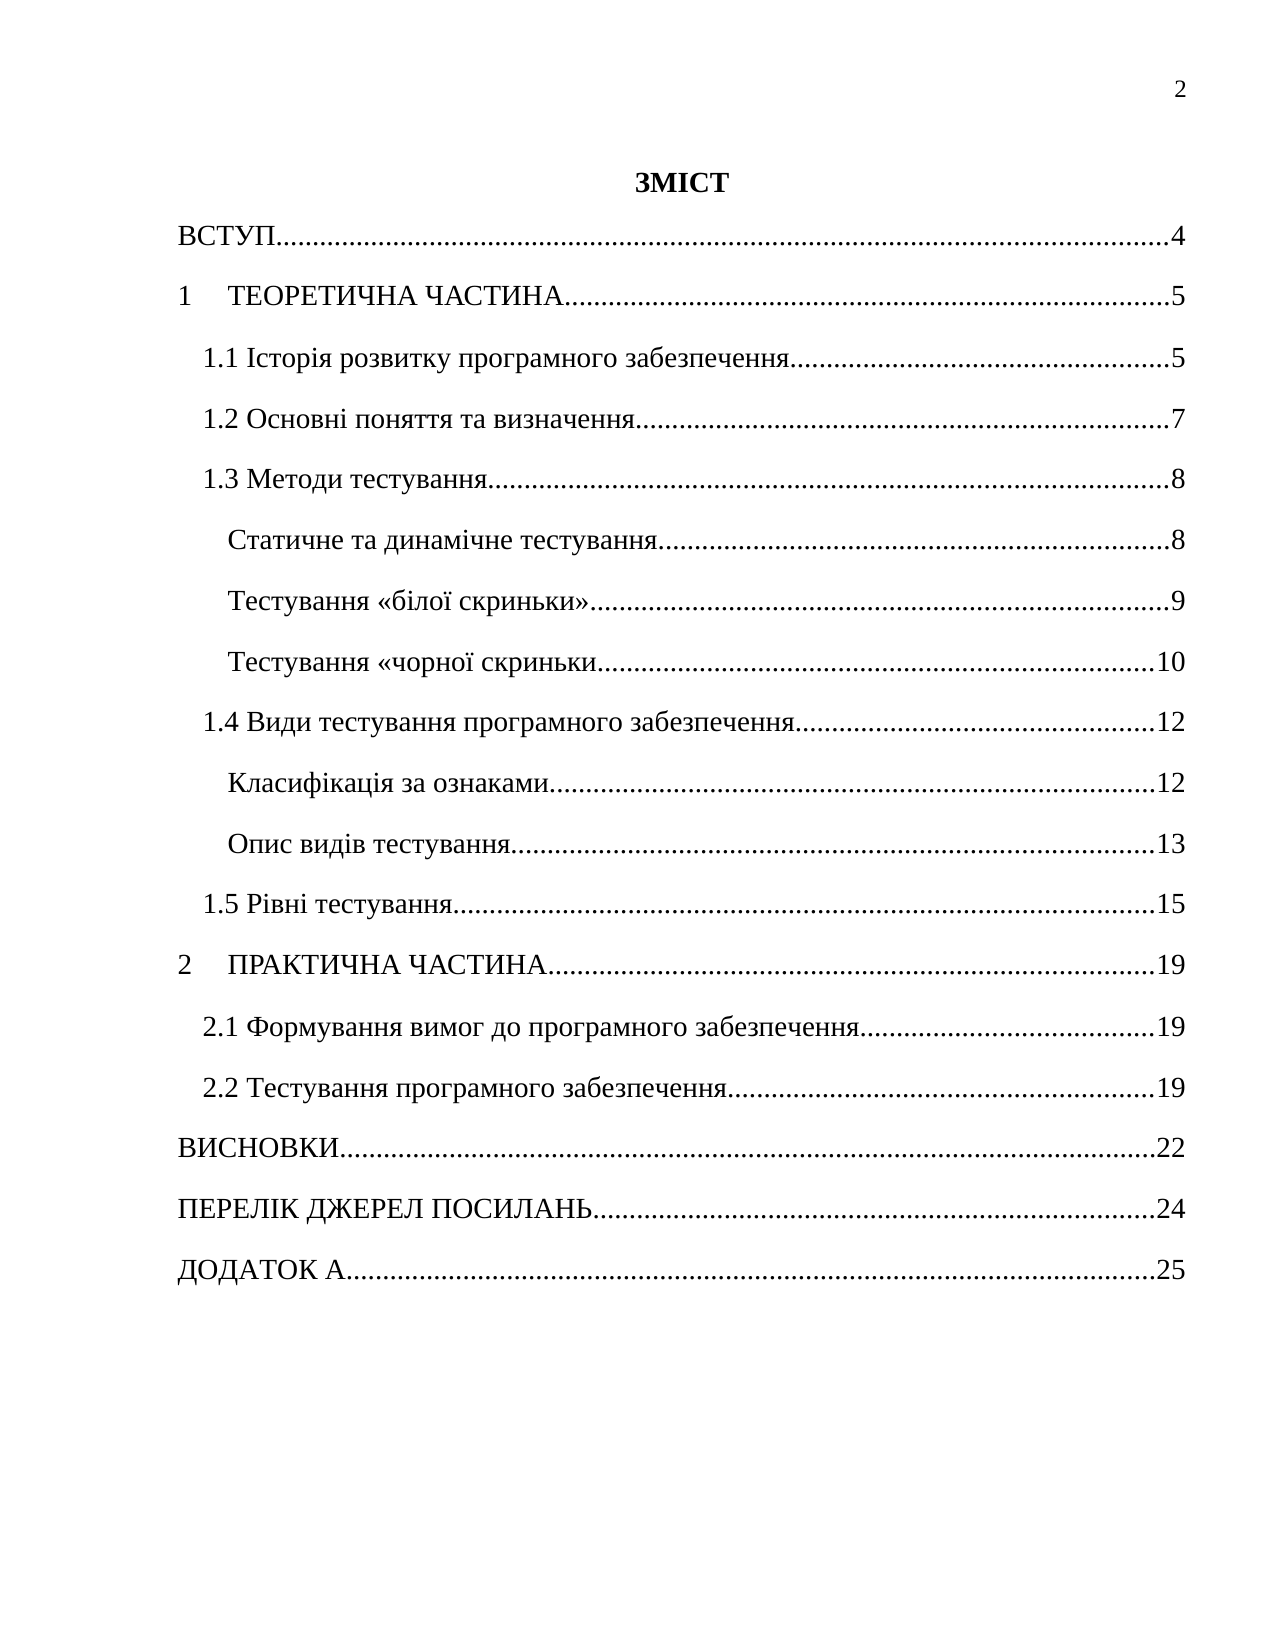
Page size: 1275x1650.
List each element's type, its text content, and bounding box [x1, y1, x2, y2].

text ЗМІСТ [177, 165, 1186, 198]
